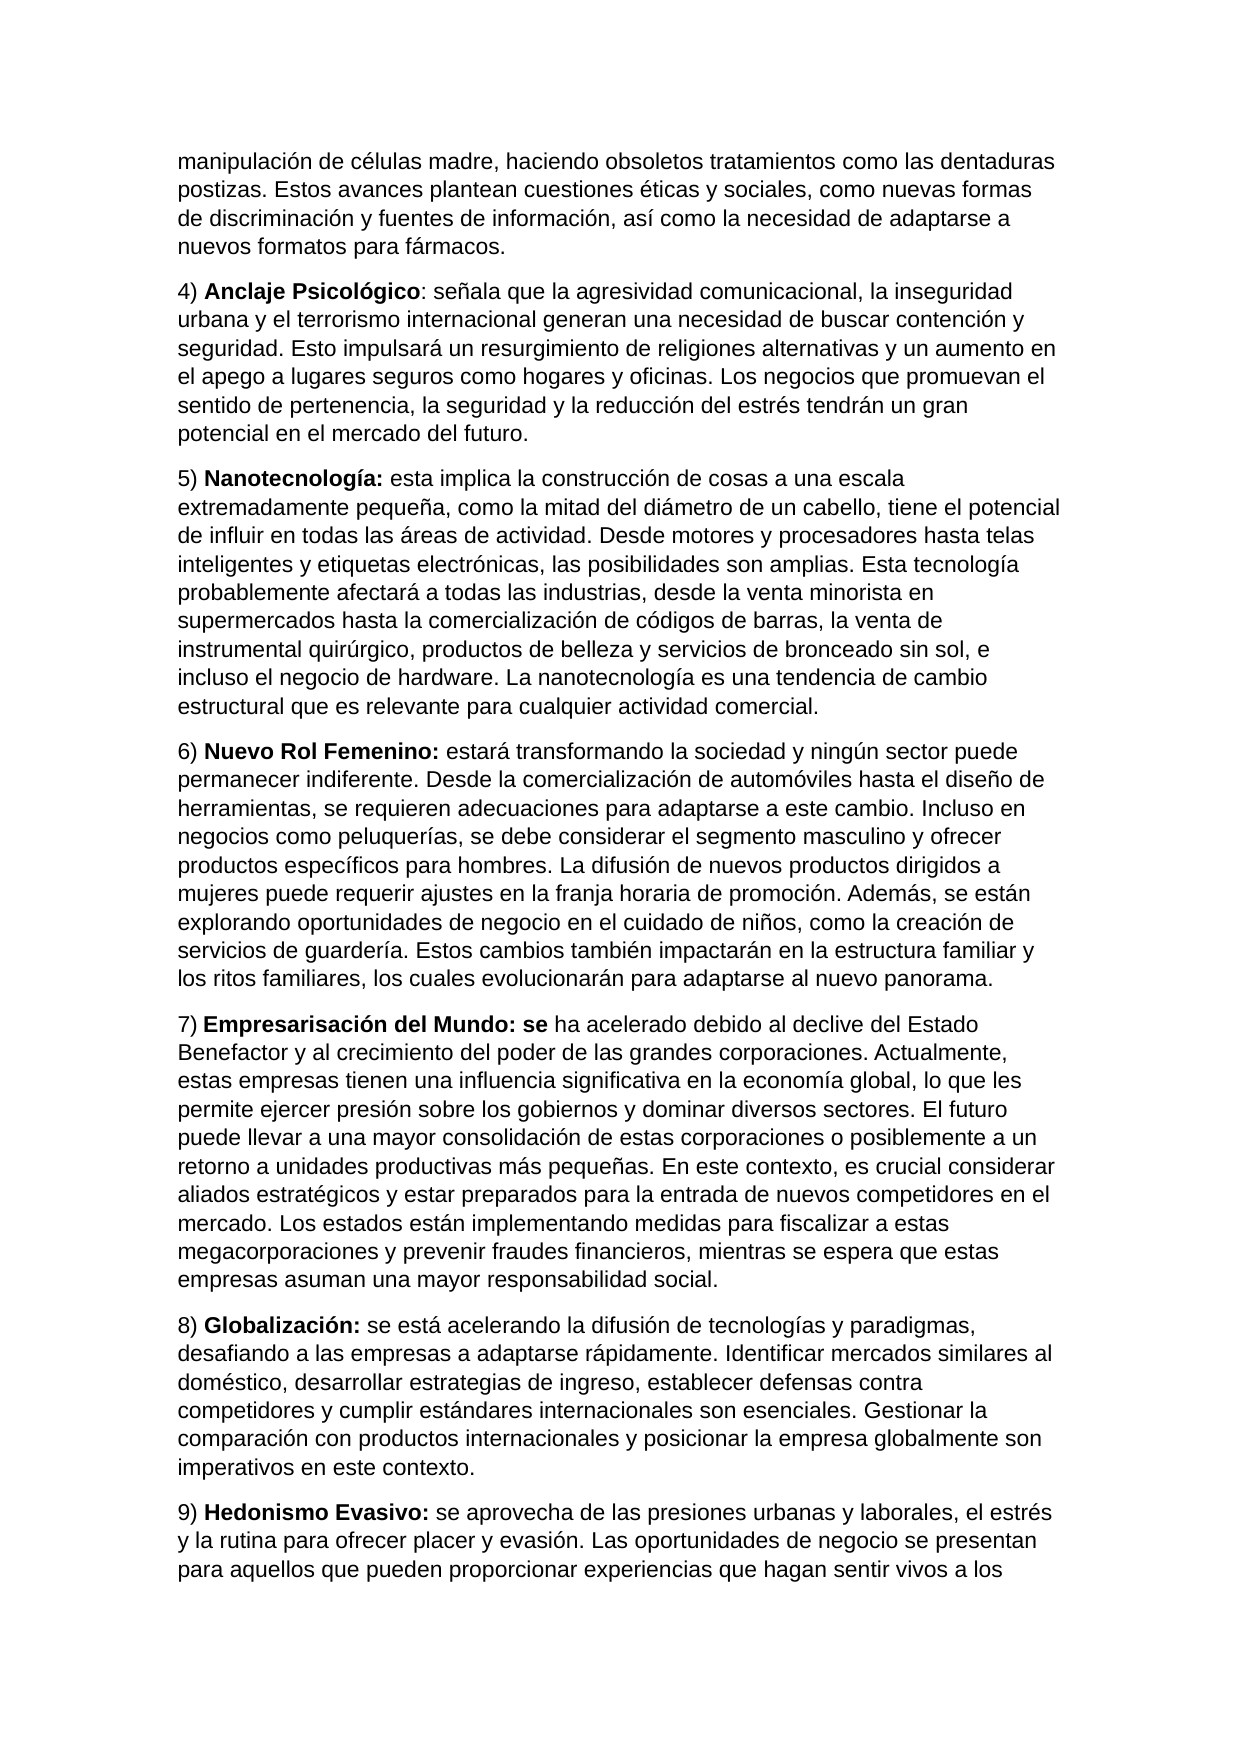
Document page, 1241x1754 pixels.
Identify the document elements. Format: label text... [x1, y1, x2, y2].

text 8) Globalización: se está acelerando la difusión de tecnologías y paradigmas, desafiando a las empresas a adaptarse rápidamente. Identificar mercados similares al doméstico, desarrollar estrategias de ingreso, establecer defensas contra competidores y cumplir estándares internacionales son esenciales. Gestionar la comparación con productos internacionales y posicionar la empresa globalmente son imperativos en este contexto. [177, 1312, 1063, 1480]
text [177, 148, 1063, 259]
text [177, 1499, 1063, 1582]
text 7) Empresarisación del Mundo: se ha acelerado debido al declive del Estado Benefactor y al crecimiento del poder de las grandes corporaciones. Actualmente, estas empresas tienen una influencia significativa en la economía global, lo que les permite ejercer presión sobre los gobiernos y dominar diversos sectores. El futuro puede llevar a una mayor consolidación de estas corporaciones o posiblemente a un retorno a unidades productivas más pequeñas. En este contexto, es crucial considerar aliados estratégicos y estar preparados para la entrada de nuevos competidores en el mercado. Los estados están implementando medidas para fiscalizar a estas megacorporaciones y prevenir fraudes financieros, mientras se espera que estas empresas asuman una mayor responsabilidad social. [177, 1011, 1063, 1293]
text 5) Nanotecnología: esta implica la construcción de cosas a una escala extremadamente pequeña, como la mitad del diámetro de un cabello, tiene el potencial de influir en todas las áreas de actividad. Desde motores y procesadores hasta telas inteligentes y etiquetas electrónicas, las posibilidades son amplias. Esta tecnología probablemente afectará a todas las industrias, desde la venta minorista en supermercados hasta la comercialización de códigos de barras, la venta de instrumental quirúrgico, productos de belleza y servicios de bronceado sin sol, e incluso el negocio de hardware. La nanotecnología es una tendencia de cambio estructural que es relevante para cualquier actividad comercial. [177, 465, 1063, 719]
text 6) Nuevo Rol Femenino: estará transformando la sociedad y ningún sector puede permanecer indiferente. Desde la comercialización de automóviles hasta el diseño de herramientas, se requieren adecuaciones para adaptarse a este cambio. Incluso en negocios como peluquerías, se debe considerar el segmento masculino y ofrecer productos específicos para hombres. La difusión de nuevos productos dirigidos a mujeres puede requerir ajustes en la franja horaria de promoción. Además, se están explorando oportunidades de negocio en el cuidado de niños, como la creación de servicios de guardería. Estos cambios también impactarán en la estructura familiar y los ritos familiares, los cuales evolucionarán para adaptarse al nuevo panorama. [177, 738, 1063, 992]
text 4) Anclaje Psicológico: señala que la agresividad comunicacional, la inseguridad urbana y el terrorismo internacional generan una necesidad de buscar contención y seguridad. Esto impulsará un resurgimiento de religiones alternativas y un aumento en el apego a lugares seguros como hogares y oficinas. Los negocios que promuevan el sentido de pertenencia, la seguridad y la reducción del estrés tendrán un gran potencial en el mercado del futuro. [177, 278, 1063, 447]
